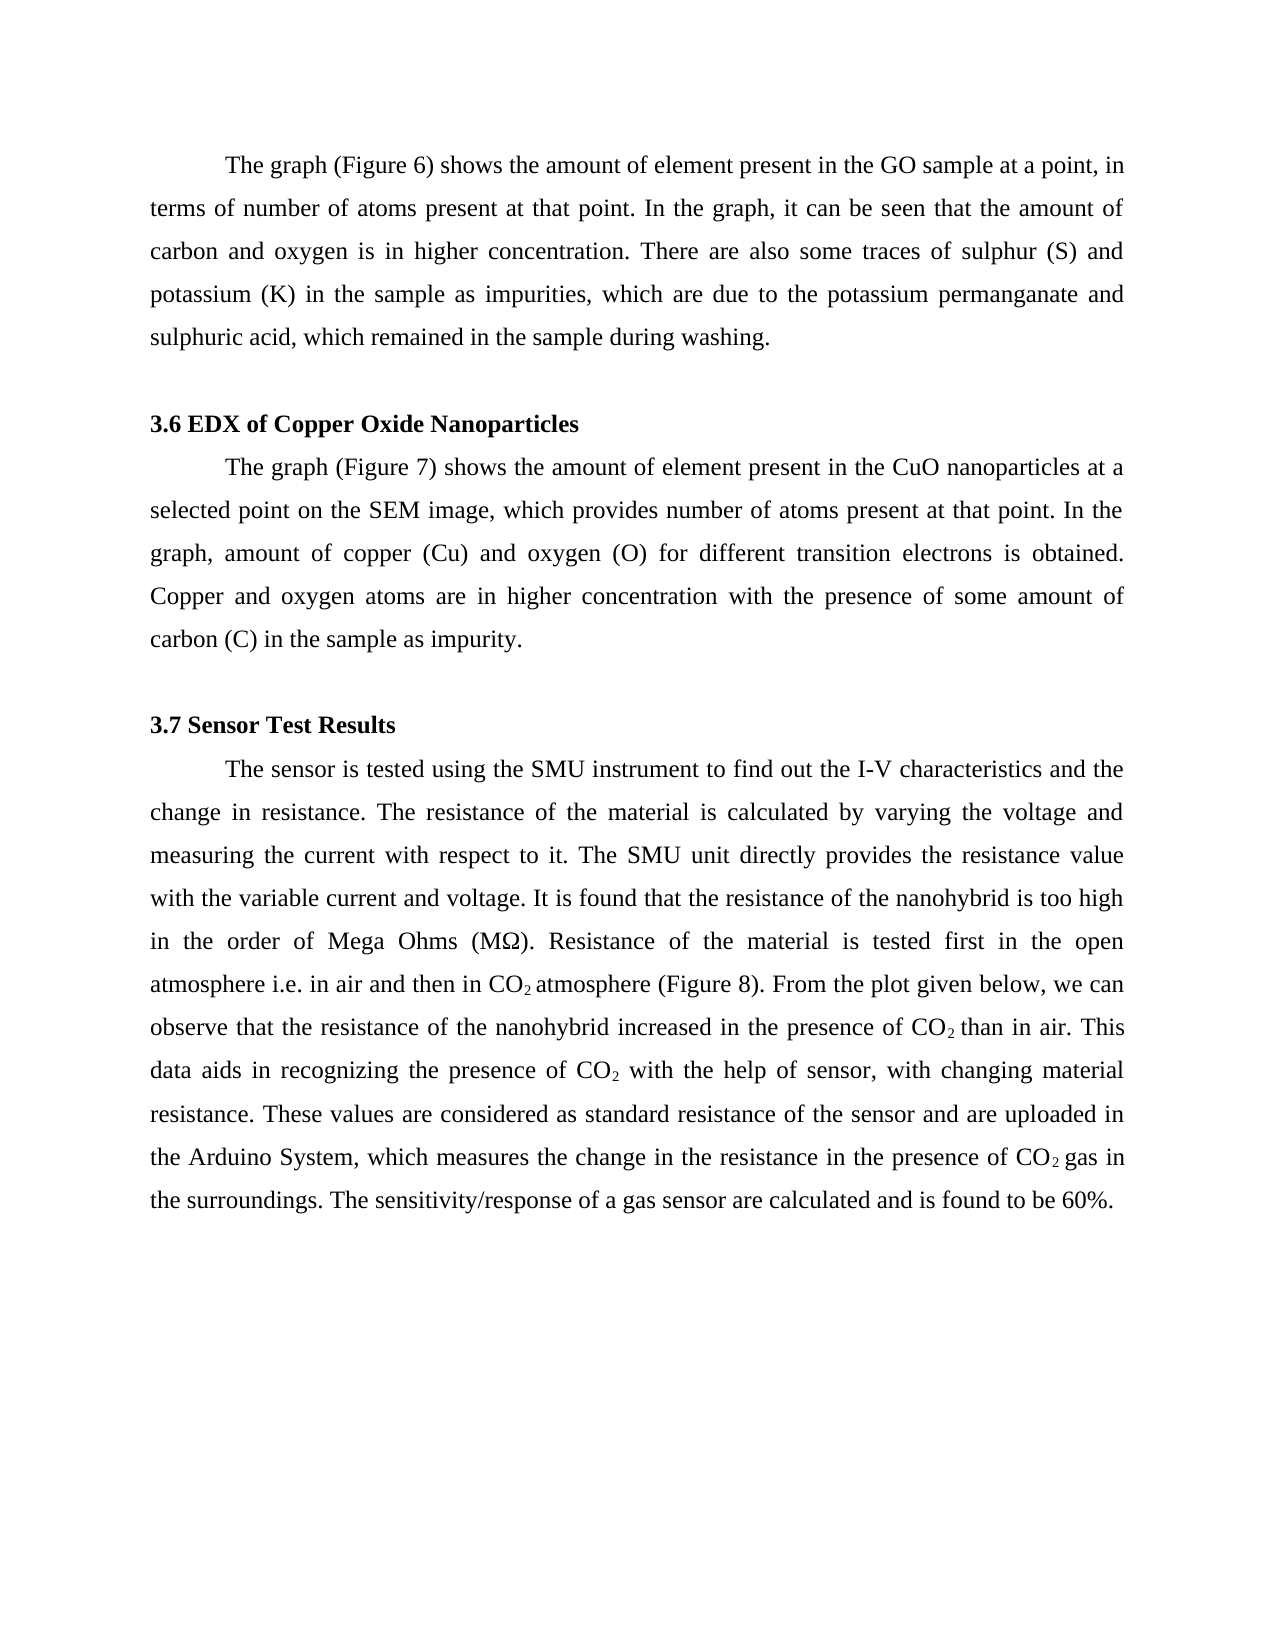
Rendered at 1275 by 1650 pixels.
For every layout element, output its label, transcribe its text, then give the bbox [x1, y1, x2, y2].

text 3.7 Sensor Test Results [150, 711, 1125, 739]
text The graph (Figure 6) shows the amount of element present in the GO sample at a point, in terms of number of atoms present at that point. In the graph, it can be seen that the amount of carbon and oxygen is in higher concentration. There are also some traces of sulphur (S) and potassium (K) in the sample as impurities, which are due to the potassium permanganate and sulphuric acid, which remained in the sample during washing. [150, 150, 1125, 351]
text The sensor is tested using the SMU instrument to find out the I-V characteristics and the change in resistance. The resistance of the material is calculated by varying the voltage and measuring the current with respect to it. The SMU unit directly provides the resistance value with the variable current and voltage. It is found that the resistance of the nanohybrid is too high in the order of Mega Ohms (MΩ). Resistance of the material is tested first in the open atmosphere i.e. in air and then in CO2 atmosphere (Figure 8). From the plot given below, we can observe that the resistance of the nanohybrid increased in the presence of CO2 than in air. This data aids in recognizing the presence of CO2 with the help of sensor, with changing material resistance. These values are considered as standard resistance of the sensor and are uploaded in the Arduino System, which measures the change in the resistance in the presence of CO2 gas in the surroundings. The sensitivity/response of a gas sensor are calculated and is found to be 60%. [150, 754, 1125, 1214]
text The graph (Figure 7) shows the amount of element present in the CuO nanoparticles at a selected point on the SEM image, which provides number of atoms present at that point. In the graph, amount of copper (Cu) and oxygen (O) for different transition electrons is obtained. Copper and oxygen atoms are in higher concentration with the presence of some amount of carbon (C) in the sample as impurity. [150, 452, 1125, 653]
text 3.6 EDX of Copper Oxide Nanoparticles [150, 409, 1125, 437]
